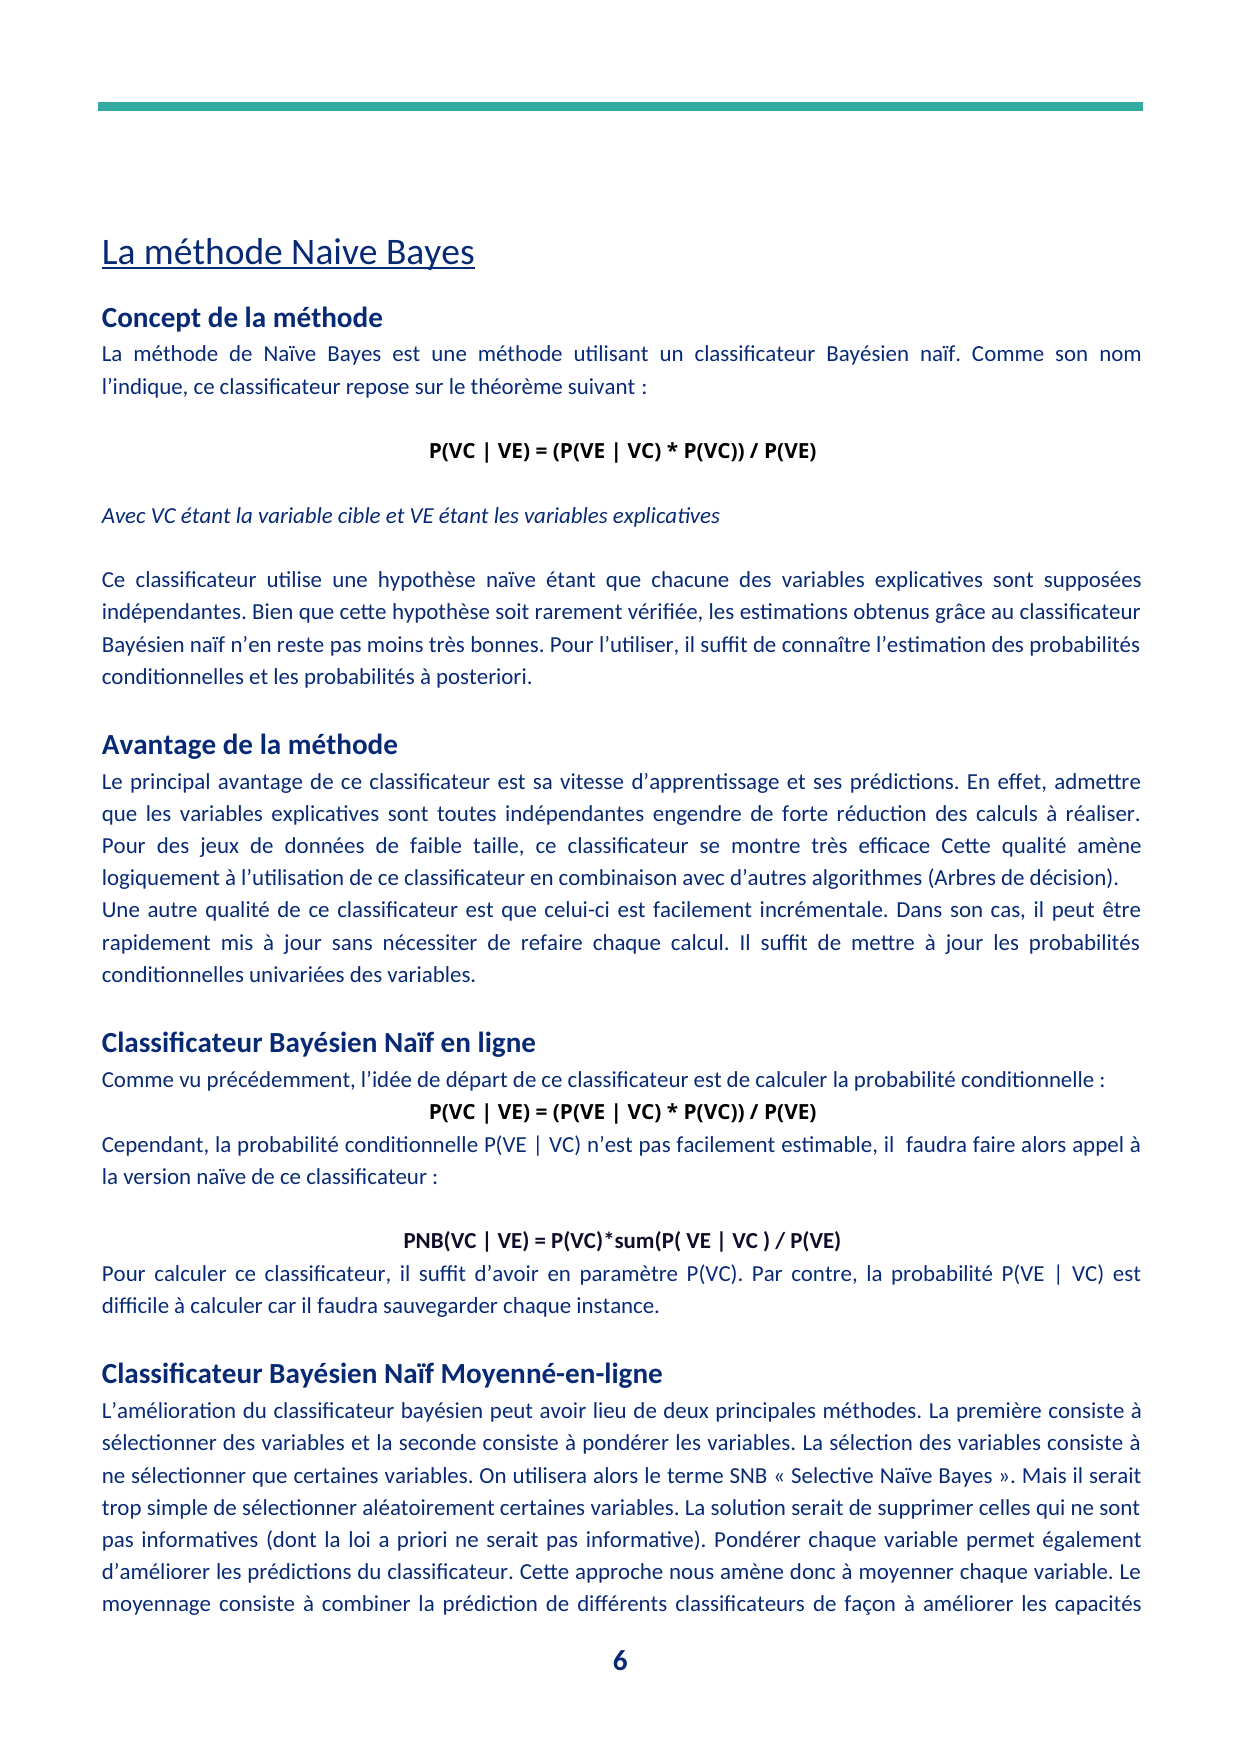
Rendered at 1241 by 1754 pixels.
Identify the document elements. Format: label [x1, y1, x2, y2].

table_header [102, 152, 1143, 726]
table_cell [102, 726, 1143, 1617]
